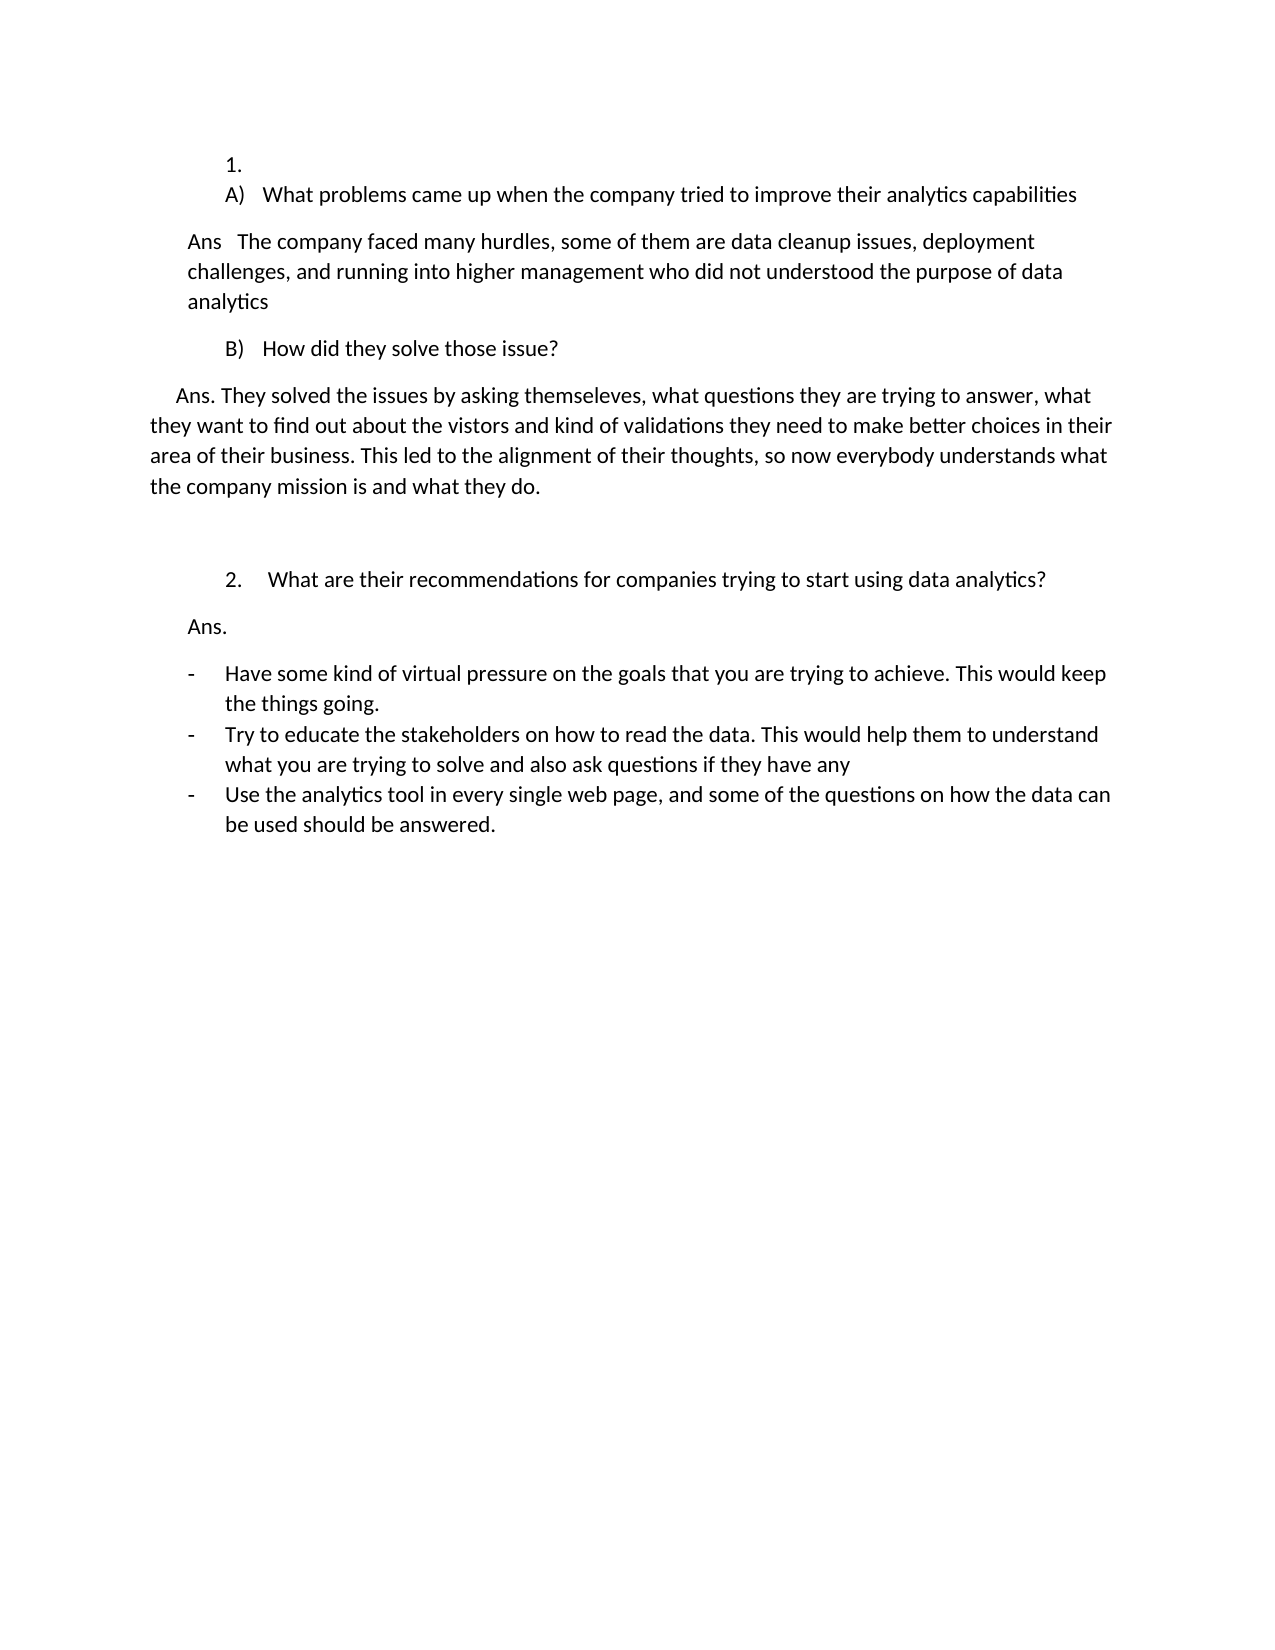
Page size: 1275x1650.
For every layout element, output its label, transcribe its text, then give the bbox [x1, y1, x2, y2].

text Ans. They solved the issues by asking themseleves, what questions they are trying to answer, what they want to find out about the vistors and kind of validations they need to make better choices in their area of their business. This led to the alignment of their thoughts, so now everybody understands what the company mission is and what they do. [150, 381, 1125, 500]
list Have some kind of virtual pressure on the goals that you are trying to achieve. This would keep the things going. [187, 659, 1125, 718]
list What problems came up when the company tried to improve their analytics capabilities [225, 180, 1125, 208]
list 1. [225, 150, 1125, 178]
text Ans. [187, 612, 1125, 641]
text Ans The company faced many hurdles, some of them are data cleanup issues, deployment challenges, and running into higher management who did not understood the purpose of data analytics [187, 227, 1125, 316]
list How did they solve those issue? [225, 334, 1125, 362]
list What are their recommendations for companies trying to start using data analytics? [225, 566, 1125, 594]
list Use the analytics tool in every single web page, and some of the questions on how the data can be used should be answered. [187, 780, 1125, 838]
list Try to educate the stakeholders on how to read the data. This would help them to understand what you are trying to solve and also ask questions if they have any [187, 720, 1125, 778]
